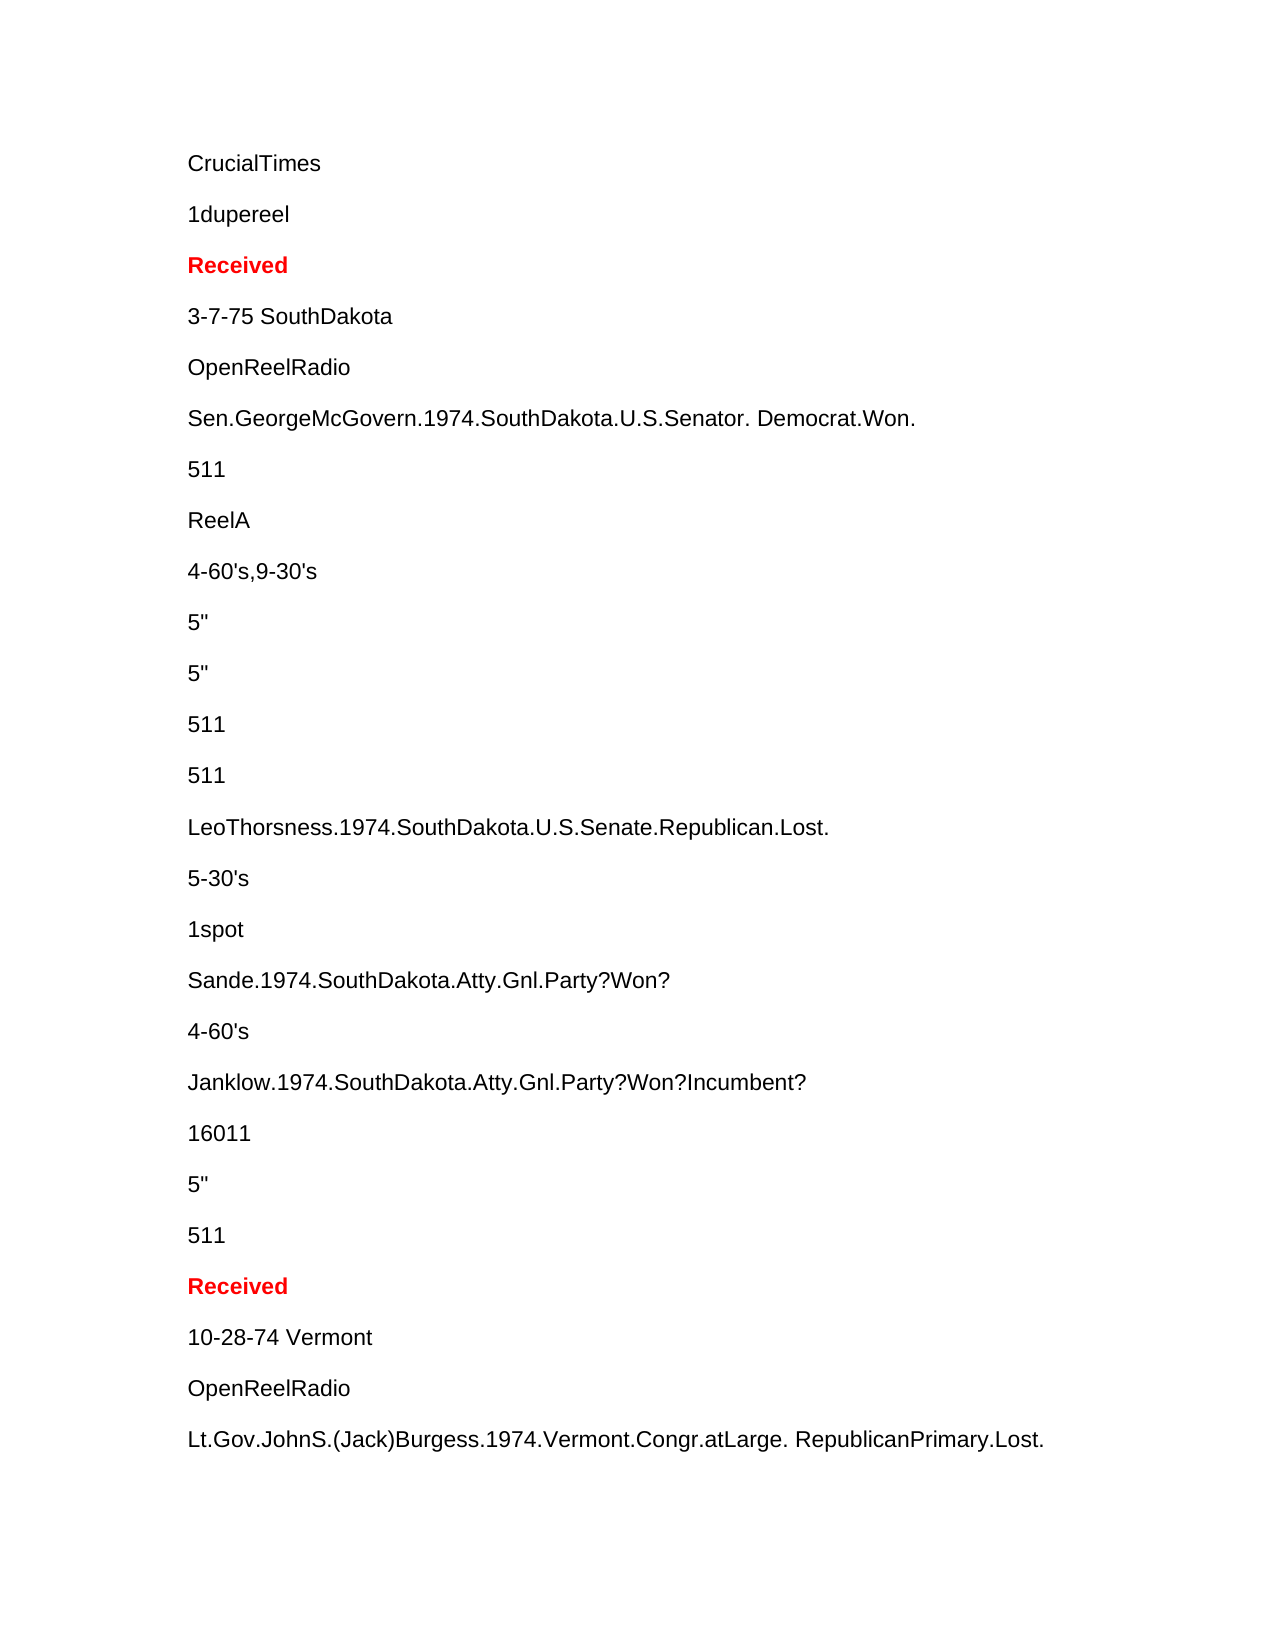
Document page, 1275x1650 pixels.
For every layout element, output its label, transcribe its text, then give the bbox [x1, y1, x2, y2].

text Sen.GeorgeMcGovern.1974.SouthDakota.U.S.Senator. Democrat.Won. [187, 405, 1087, 432]
text 1spot [187, 916, 1087, 942]
text 511 [187, 711, 1087, 738]
text OpenReelRadio [187, 1375, 1087, 1401]
text Received [187, 1273, 1087, 1299]
text LeoThorsness.1974.SouthDakota.U.S.Senate.Republican.Lost. [187, 813, 1087, 840]
text 511 [187, 762, 1087, 789]
text 10-28-74 Vermont [187, 1324, 1087, 1350]
text 5" [187, 1171, 1087, 1197]
text 5" [187, 660, 1087, 687]
text 5-30's [187, 864, 1087, 891]
text Received [187, 252, 1087, 278]
text 16011 [187, 1120, 1087, 1146]
text 5" [187, 609, 1087, 636]
text 4-60's [187, 1018, 1087, 1044]
text Lt.Gov.JohnS.(Jack)Burgess.1974.Vermont.Congr.atLarge. RepublicanPrimary.Lost. [187, 1426, 1087, 1452]
text 1dupereel [187, 201, 1087, 227]
text Sande.1974.SouthDakota.Atty.Gnl.Party?Won? [187, 967, 1087, 993]
text 3-7-75 SouthDakota [187, 303, 1087, 329]
text CrucialTimes [187, 150, 1087, 176]
text Janklow.1974.SouthDakota.Atty.Gnl.Party?Won?Incumbent? [187, 1069, 1087, 1095]
text 511 [187, 1222, 1087, 1248]
text OpenReelRadio [187, 354, 1087, 381]
text 511 [187, 456, 1087, 483]
text 4-60's,9-30's [187, 558, 1087, 585]
text ReelA [187, 507, 1087, 534]
